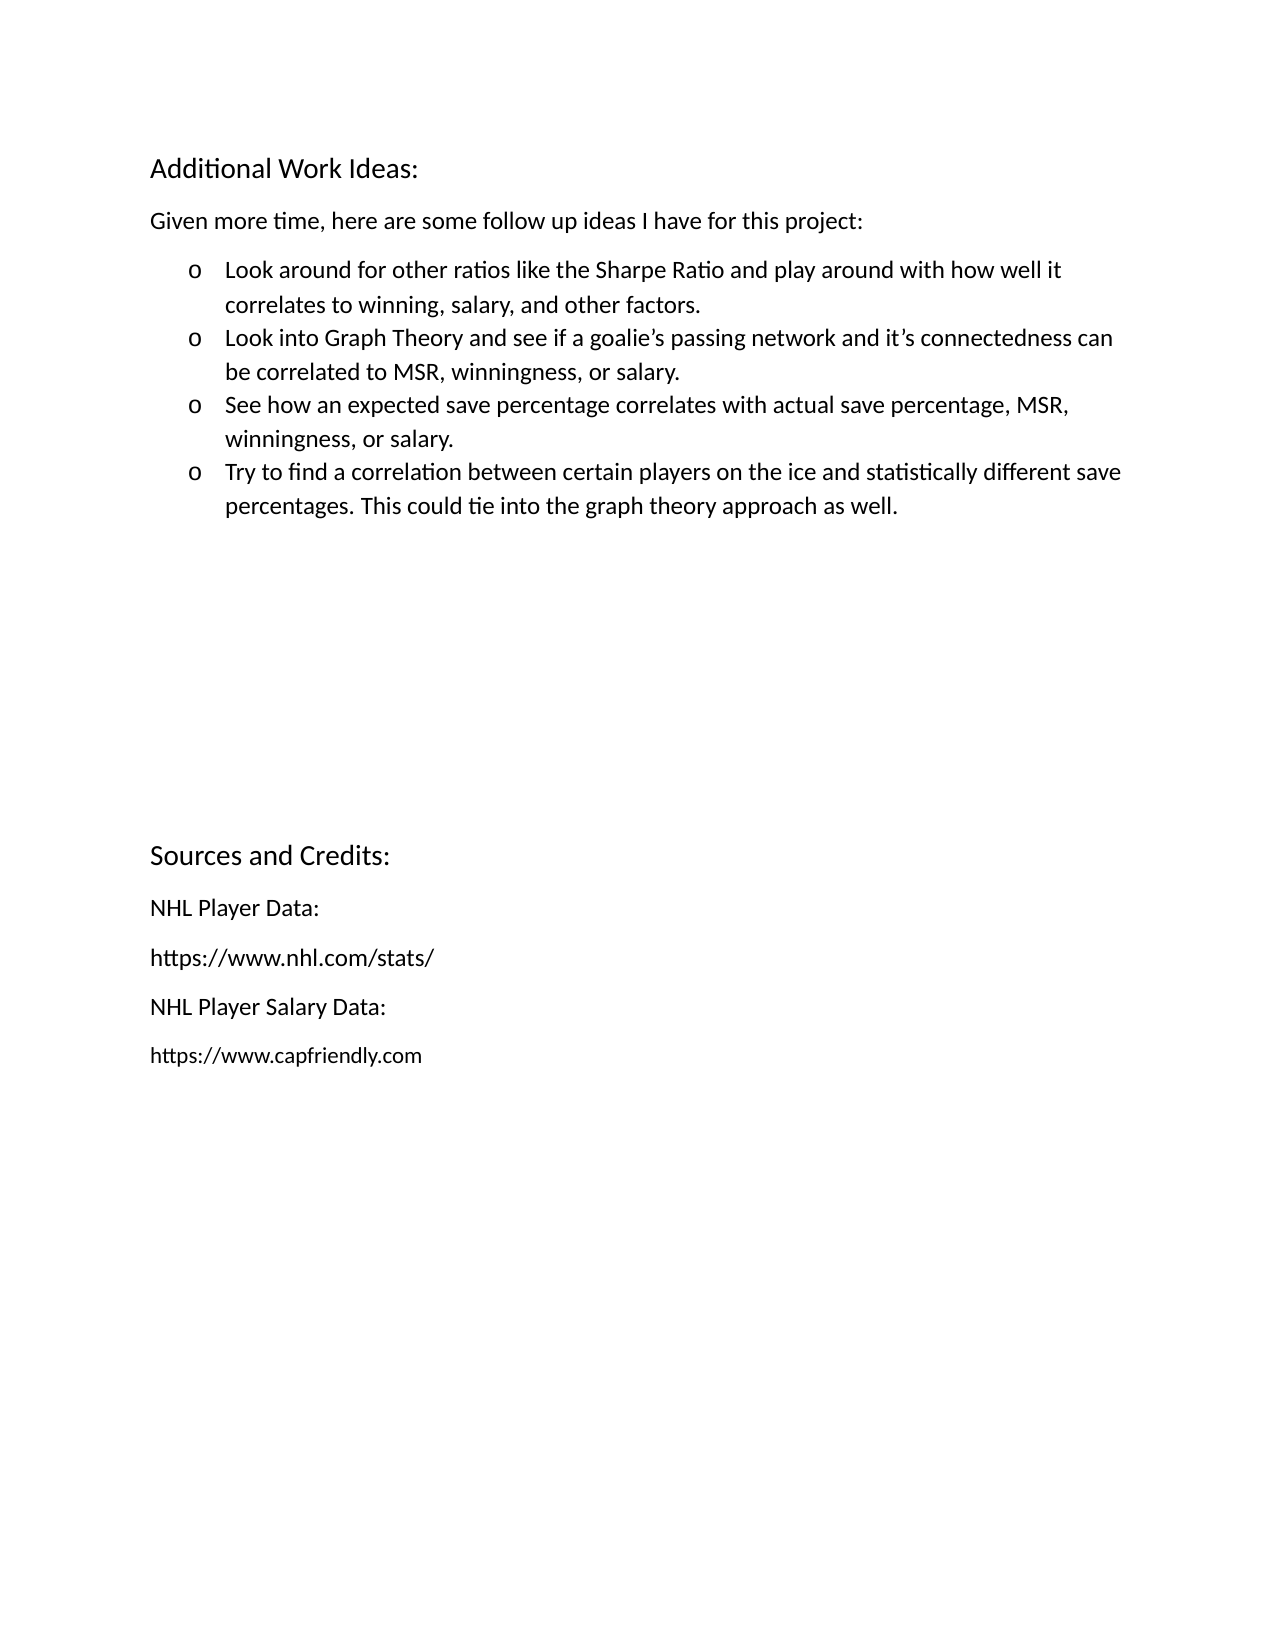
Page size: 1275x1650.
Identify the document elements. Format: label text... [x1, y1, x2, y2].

text NHL Player Data: [150, 892, 1125, 923]
text Sources and Credits: [150, 837, 1125, 873]
list Look into Graph Theory and see if a goalie’s passing network and it’s connectedness can be correlated to MSR, winningness, or salary. [187, 322, 1125, 386]
text Additional Work Ideas: [150, 150, 1125, 186]
text NHL Player Salary Data: [150, 991, 1125, 1022]
list Try to find a correlation between certain players on the ice and statistically different save percentages. This could tie into the graph theory approach as well. [187, 456, 1125, 521]
text https://www.capfriendly.com [150, 1041, 1125, 1069]
list Look around for other ratios like the Sharpe Ratio and play around with how well it correlates to winning, salary, and other factors. [187, 255, 1125, 319]
text Given more time, here are some follow up ideas I have for this project: [150, 205, 1125, 236]
list See how an expected save percentage correlates with actual save percentage, MSR, winningness, or salary. [187, 389, 1125, 453]
text https://www.nhl.com/stats/ [150, 942, 1125, 972]
